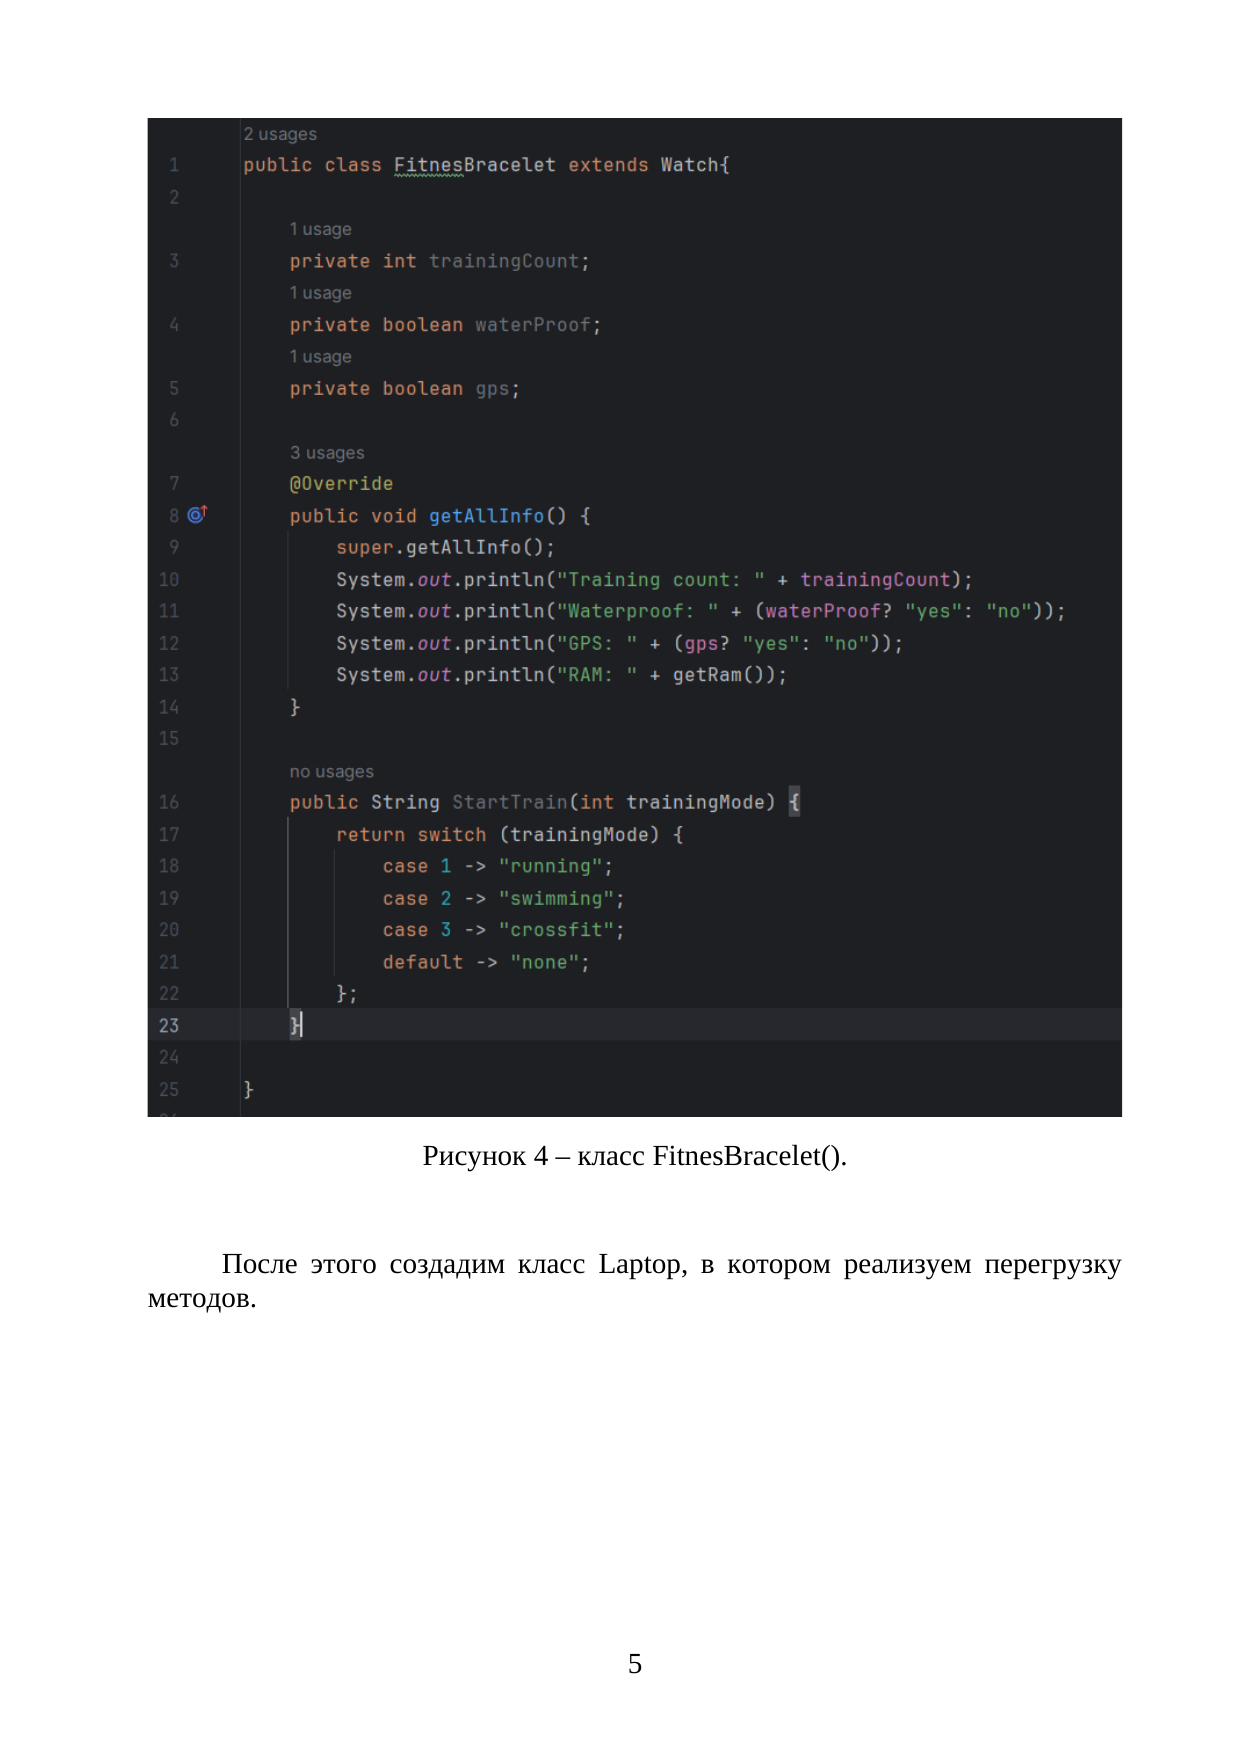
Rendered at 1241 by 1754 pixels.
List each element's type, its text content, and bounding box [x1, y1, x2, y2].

picture [147, 118, 1123, 1117]
text После этого создадим класс Laptop, в котором реализуем перегрузку методов. [148, 1246, 1122, 1313]
